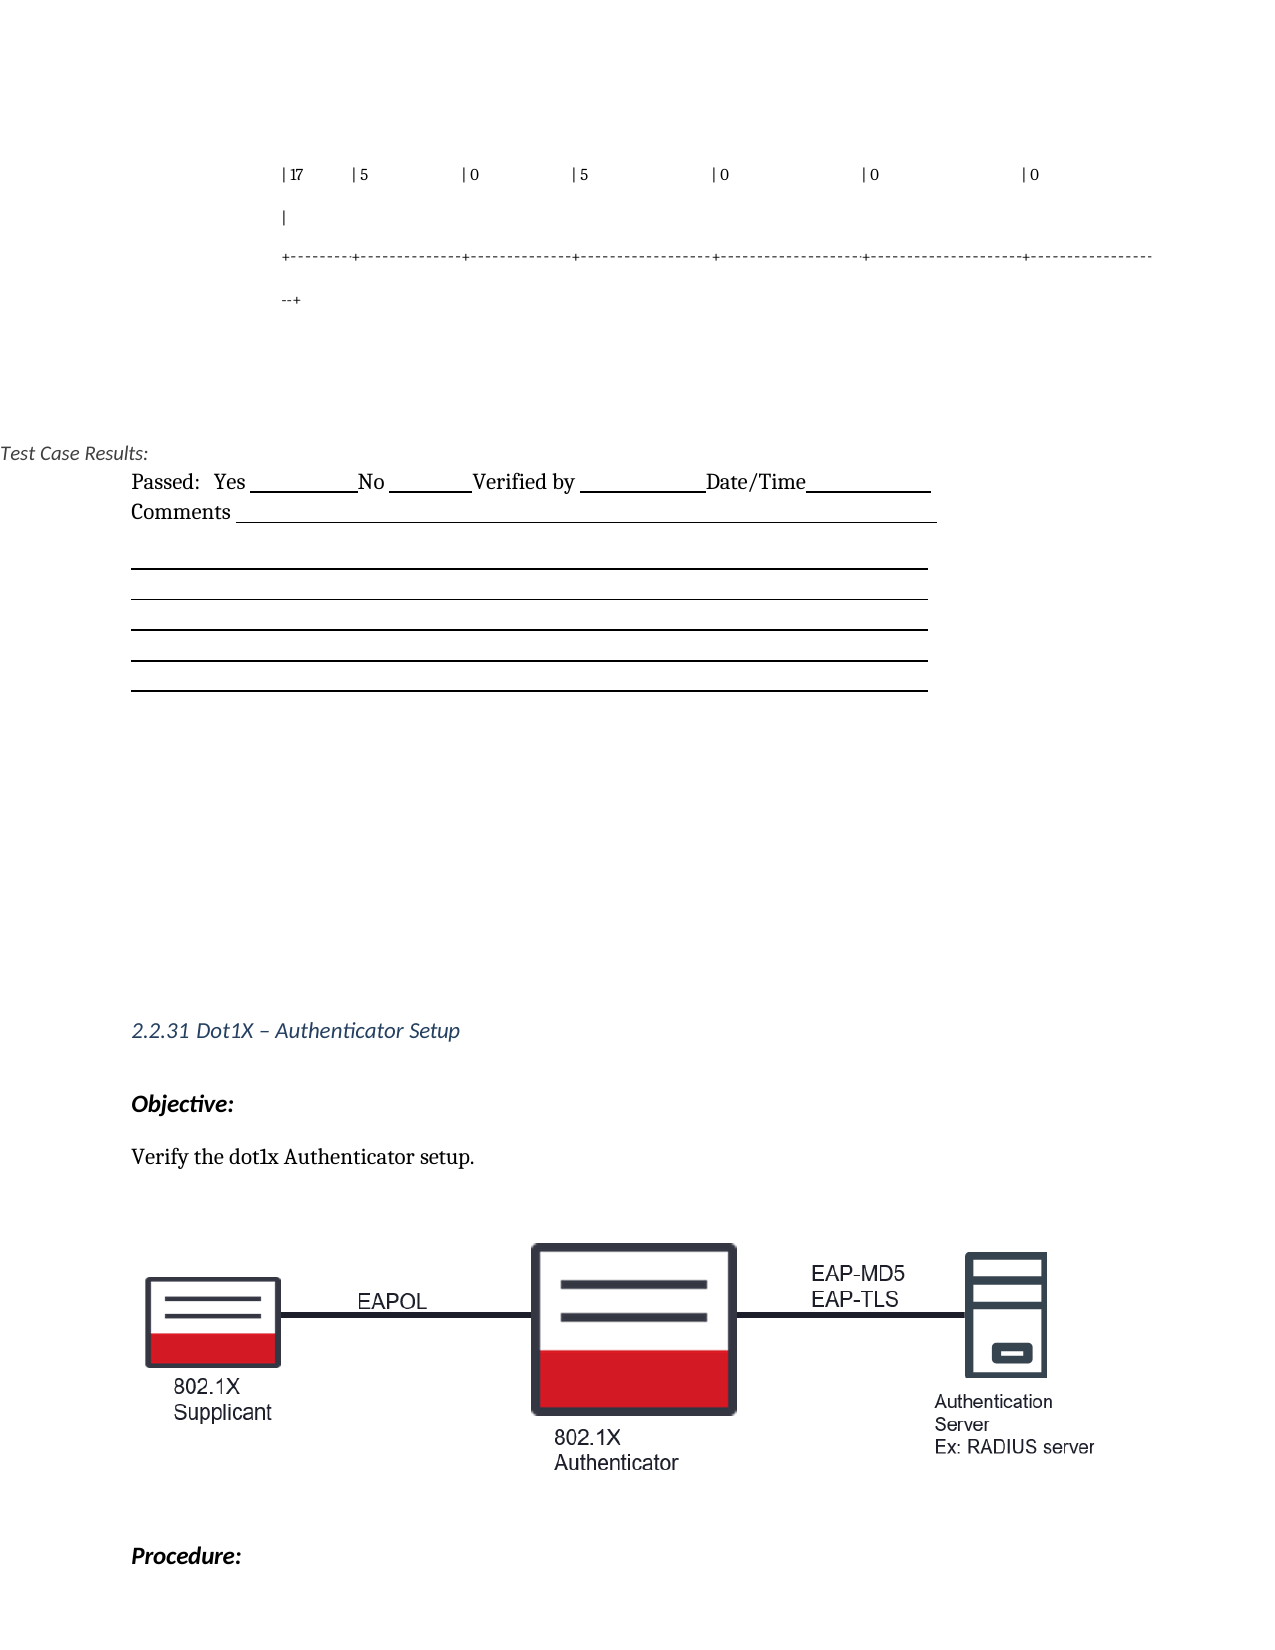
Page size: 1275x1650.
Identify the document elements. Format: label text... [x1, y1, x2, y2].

text Passed: Yes No Verified by Date/Time Comments [131, 469, 937, 525]
text --+ [281, 291, 1275, 310]
picture [145, 1243, 1095, 1470]
text + + + + + + + [281, 248, 1275, 267]
subtitle Test Case Results: [0, 440, 1275, 465]
subtitle Dot1X – Authenticator Setup [131, 1016, 1275, 1044]
text Verify the dot1x Authenticator setup. [131, 1144, 1275, 1170]
text | 17 | 5 | 0 | 5 | 0 | 0 | 0 [281, 165, 1275, 184]
text Procedure: [131, 1540, 1275, 1571]
text Objective: [131, 1088, 1275, 1118]
text | [281, 208, 1275, 227]
